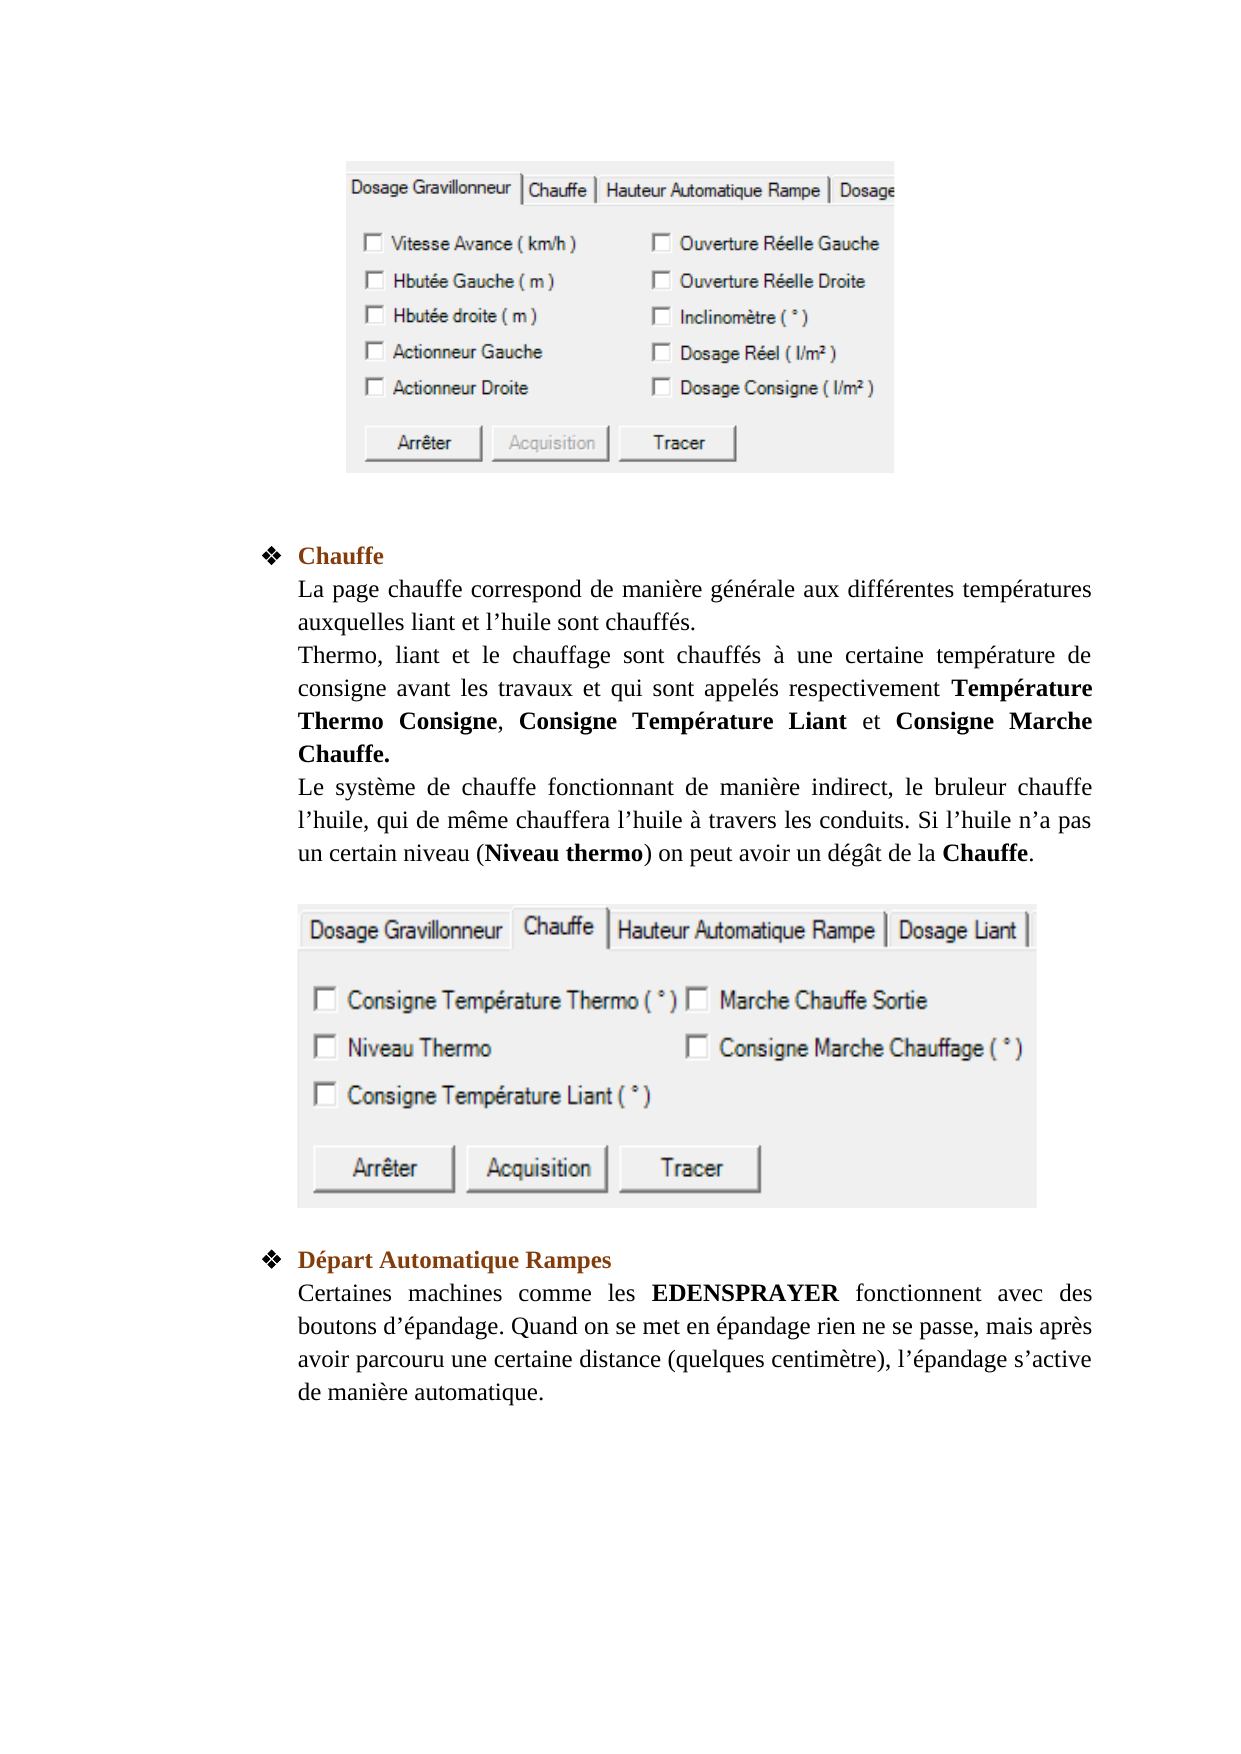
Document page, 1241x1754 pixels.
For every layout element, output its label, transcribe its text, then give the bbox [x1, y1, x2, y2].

picture [297, 904, 1037, 1208]
list La page chauffe correspond de manière générale aux différentes températures auxquelles liant et l’huile sont chauffés. [298, 574, 1093, 636]
picture [346, 161, 895, 473]
list Départ Automatique Rampes [260, 1245, 1093, 1273]
list Thermo, liant et le chauffage sont chauffés à une certaine température de consigne avant les travaux et qui sont appelés respectivement Température Thermo Consigne, Consigne Température Liant et Consigne Marche Chauffe. [298, 640, 1093, 768]
list Le système de chauffe fonctionnant de manière indirect, le bruleur chauffe l’huile, qui de même chauffera l’huile à travers les conduits. Si l’huile n’a pas un certain niveau (Niveau thermo) on peut avoir un dégât de la Chauffe. [298, 772, 1093, 867]
list Certaines machines comme les EDENSPRAYER fonctionnent avec des boutons d’épandage. Quand on se met en épandage rien ne se passe, mais après avoir parcouru une certaine distance (quelques centimètre), l’épandage s’active de manière automatique. [298, 1278, 1093, 1406]
list Chauffe [260, 541, 1093, 570]
